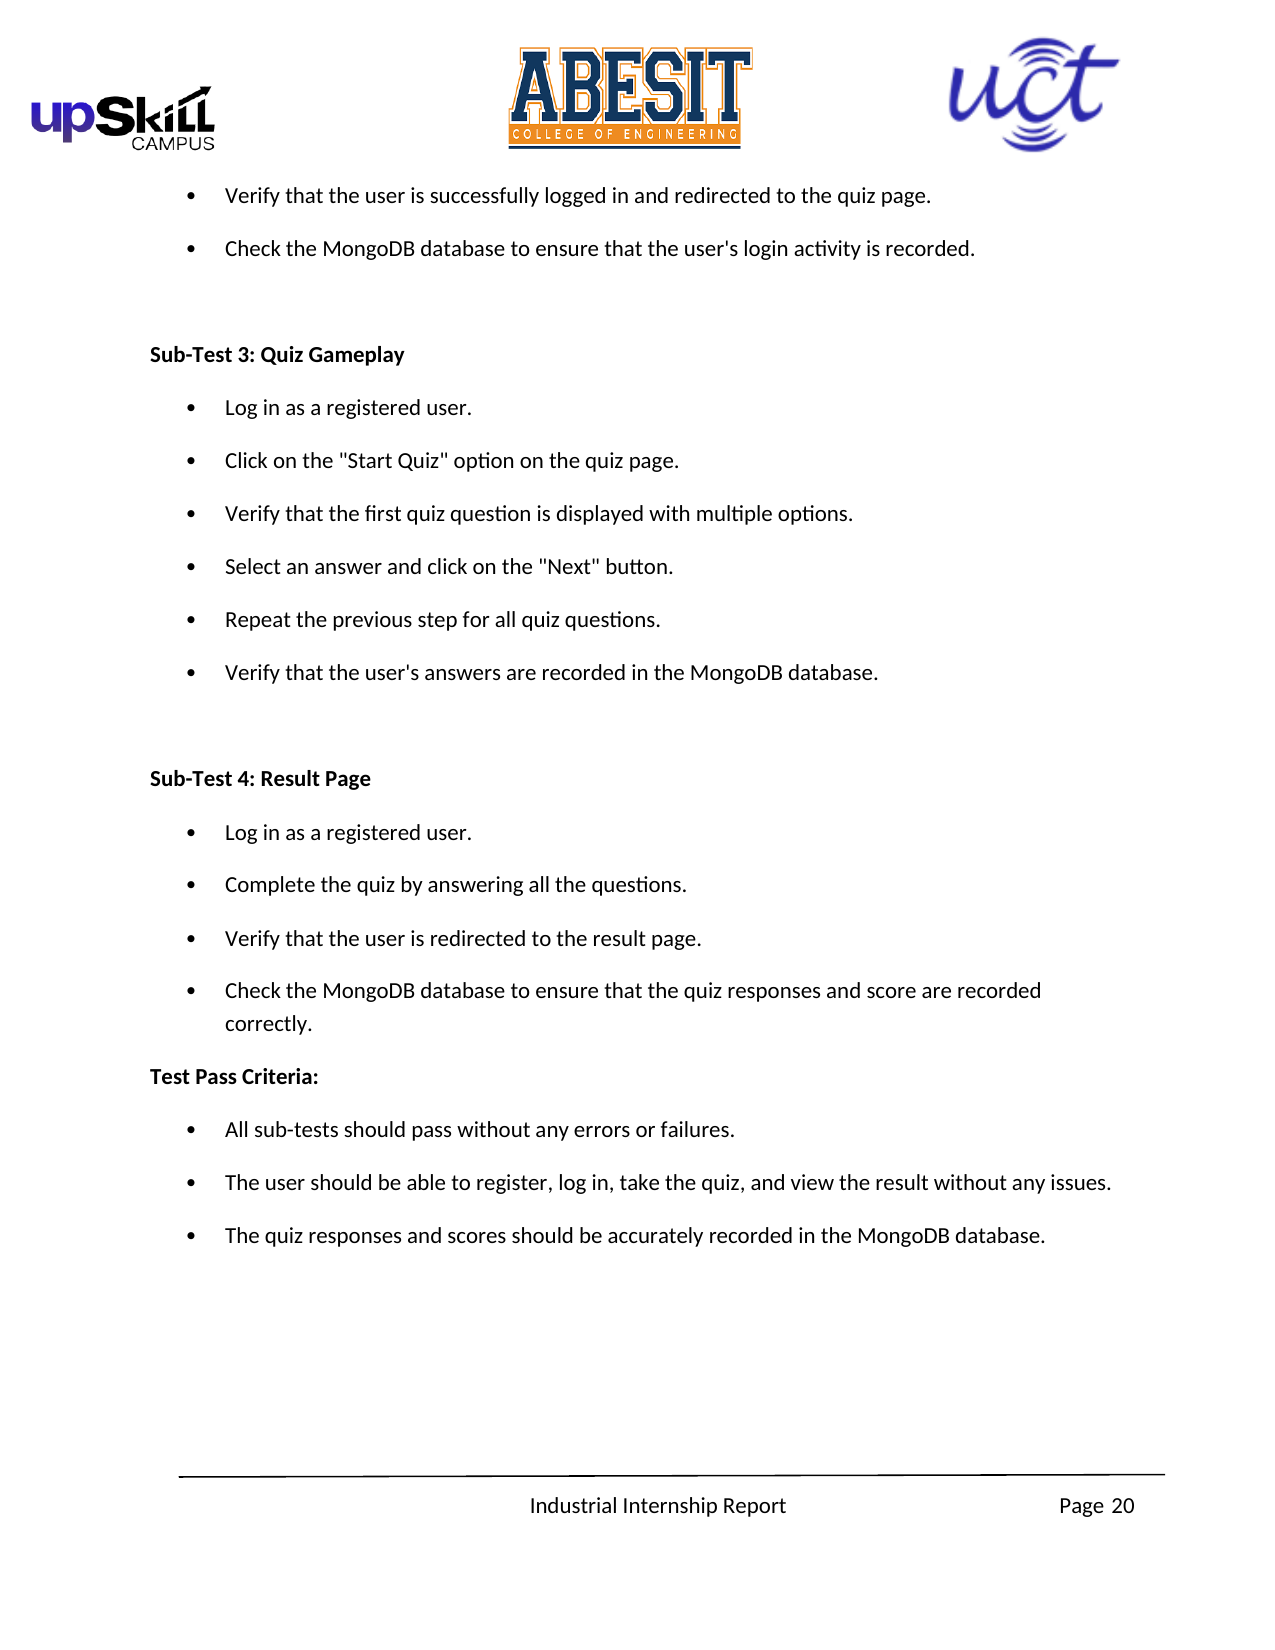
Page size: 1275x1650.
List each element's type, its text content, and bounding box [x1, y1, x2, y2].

list Log in as a registered user. [187, 393, 1134, 421]
list Verify that the user's answers are recorded in the MongoDB database. [187, 658, 1134, 687]
list Log in as a registered user. [187, 818, 1134, 846]
list Check the MongoDB database to ensure that the quiz responses and score are recorded correctly. [187, 977, 1134, 1037]
list Verify that the first quiz question is displayed with multiple options. [187, 499, 1134, 527]
picture [508, 40, 753, 156]
list Select an answer and click on the "Next" button. [187, 552, 1134, 581]
list Verify that the user is redirected to the result page. [187, 924, 1134, 952]
text Sub-Test 3: Quiz Gameplay [150, 340, 1134, 368]
list The quiz responses and scores should be accurately recorded in the MongoDB database. [187, 1221, 1134, 1249]
picture [0, 73, 246, 154]
list All sub-tests should pass without any errors or failures. [187, 1115, 1134, 1143]
list Verify that the user is successfully logged in and redirected to the quiz page. [187, 181, 1134, 209]
list Check the MongoDB database to ensure that the user's login activity is recorded. [187, 234, 1134, 262]
text Test Pass Criteria: [150, 1062, 1134, 1090]
list Repeat the previous step for all quiz questions. [187, 606, 1134, 633]
text Sub-Test 4: Result Page [150, 764, 1134, 793]
picture [946, 28, 1125, 154]
list Click on the "Start Quiz" option on the quiz page. [187, 446, 1134, 474]
list The user should be able to register, log in, take the quiz, and view the result without any issues. [187, 1168, 1134, 1196]
list Complete the quiz by answering all the questions. [187, 871, 1134, 899]
